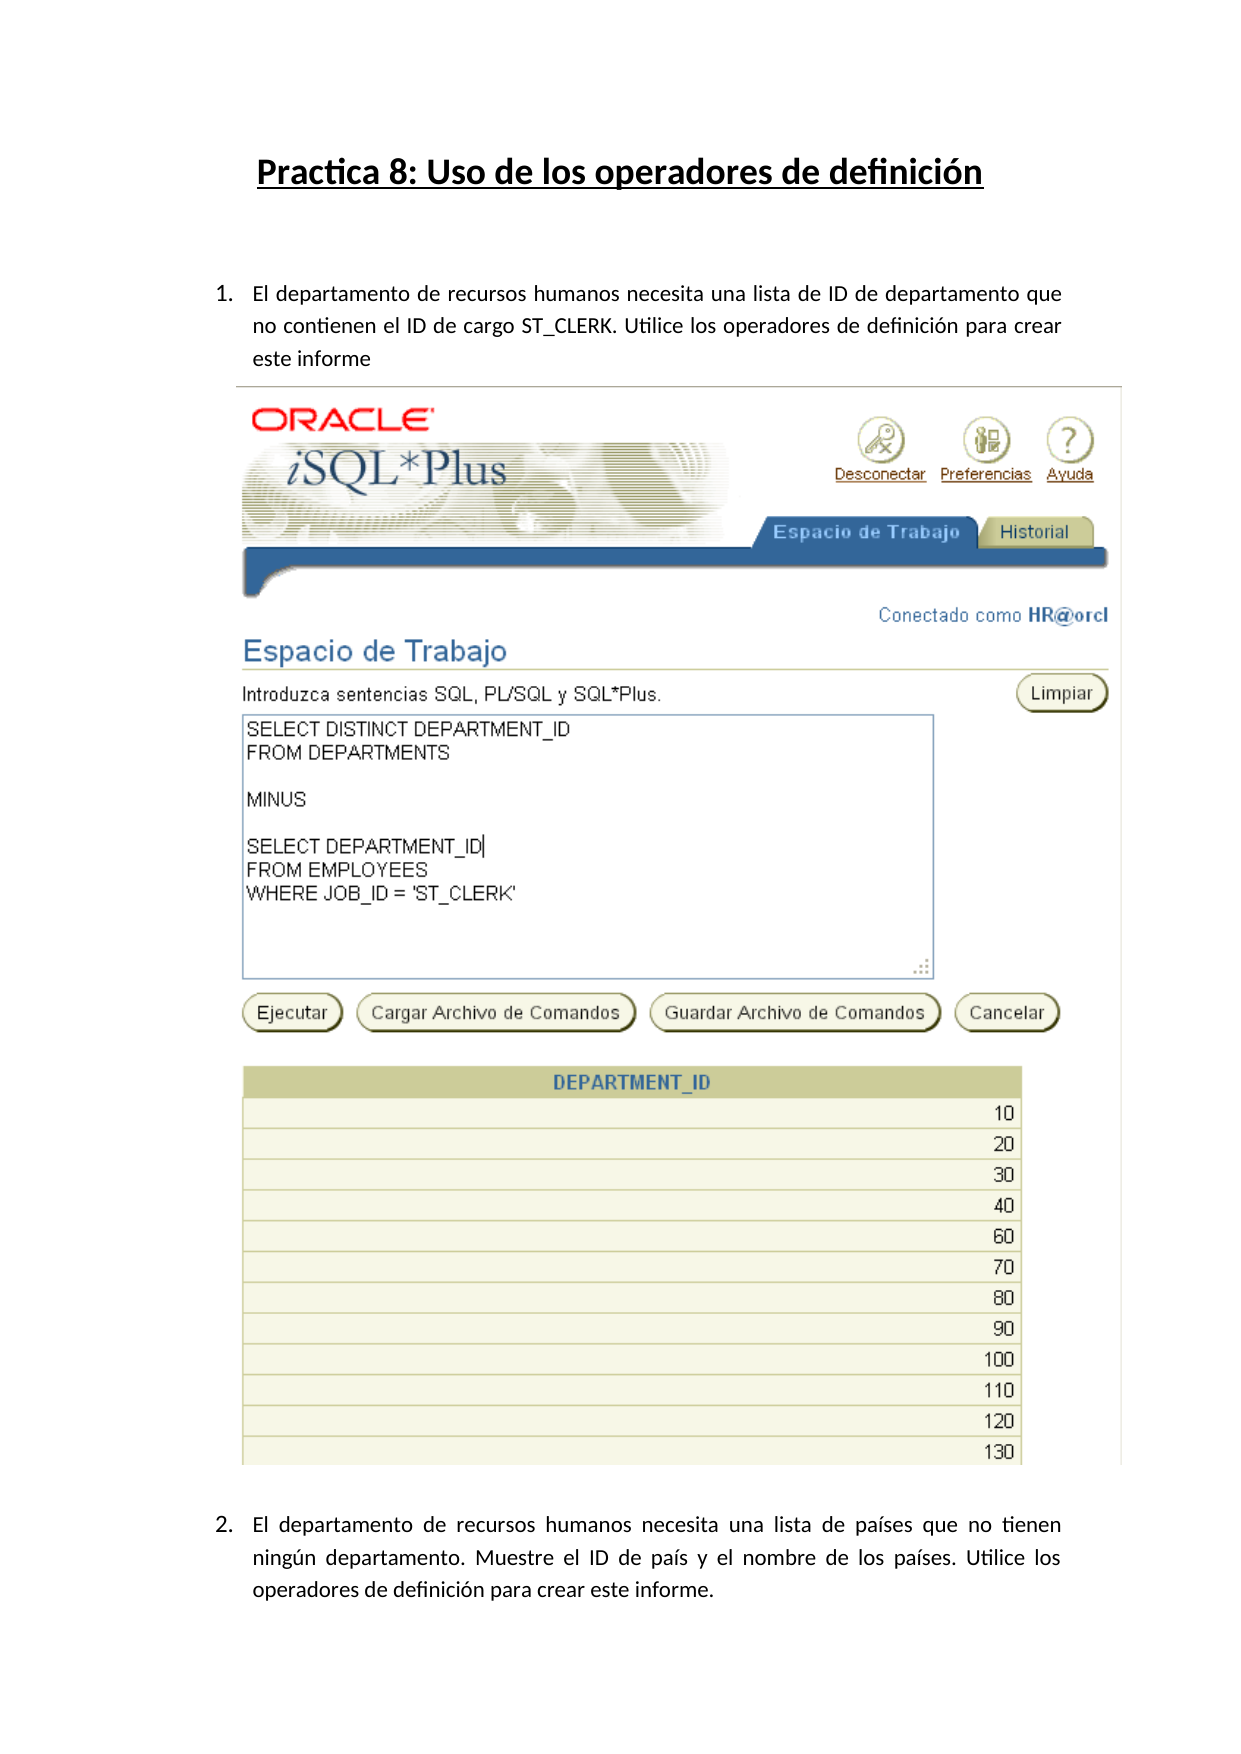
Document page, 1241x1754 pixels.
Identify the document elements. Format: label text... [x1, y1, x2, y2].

list El departamento de recursos humanos necesita una lista de países que no tienen ningún departamento. Muestre el ID de país y el nombre de los países. Utilice los operadores de definición para crear este informe. [215, 1508, 1063, 1603]
list El departamento de recursos humanos necesita una lista de ID de departamento que no contienen el ID de cargo ST_CLERK. Utilice los operadores de definición para crear este informe [215, 277, 1063, 372]
text Practica 8: Uso de los operadores de definición [177, 148, 1063, 193]
picture [236, 386, 1122, 1465]
